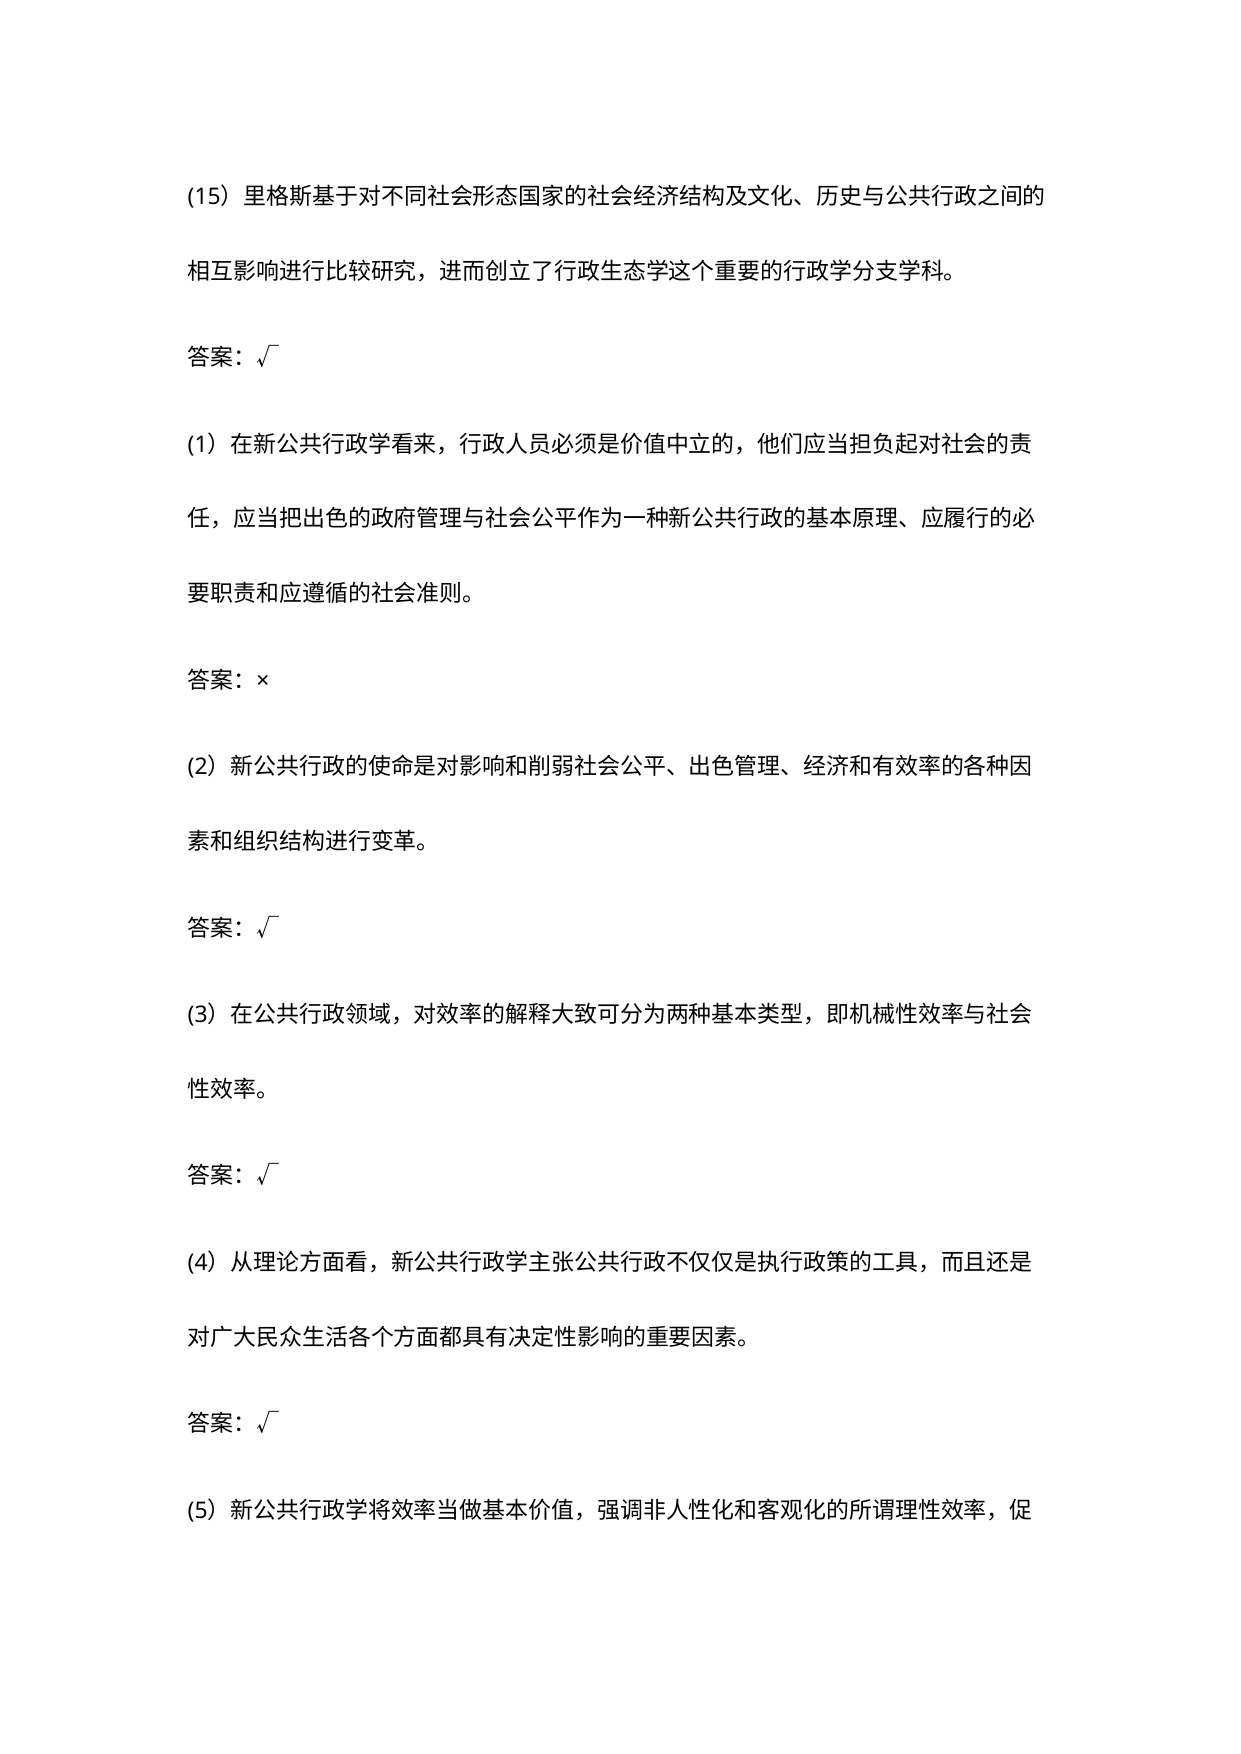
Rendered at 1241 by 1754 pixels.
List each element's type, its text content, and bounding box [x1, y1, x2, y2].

text (15）里格斯基于对不同社会形态国家的社会经济结构及文化、历史与公共行政之间的相互影响进行比较研究，进而创立了行政生态学这个重要的行政学分支学科。 [187, 162, 1053, 302]
text 答案：× [187, 646, 1053, 711]
text 答案：√ [187, 323, 1053, 388]
text 答案：√ [187, 1389, 1053, 1454]
text 答案：√ [187, 1141, 1053, 1206]
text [187, 1476, 1053, 1541]
text (3）在公共行政领域，对效率的解释大致可分为两种基本类型，即机械性效率与社会性效率。 [187, 980, 1053, 1120]
text (1）在新公共行政学看来，行政人员必须是价值中立的，他们应当担负起对社会的责任，应当把出色的政府管理与社会公平作为一种新公共行政的基本原理、应履行的必要职责和应遵循的社会准则。 [187, 410, 1053, 624]
text 答案：√ [187, 894, 1053, 959]
text (4）从理论方面看，新公共行政学主张公共行政不仅仅是执行政策的工具，而且还是对广大民众生活各个方面都具有决定性影响的重要因素。 [187, 1228, 1053, 1368]
text (2）新公共行政的使命是对影响和削弱社会公平、出色管理、经济和有效率的各种因素和组织结构进行变革。 [187, 732, 1053, 872]
